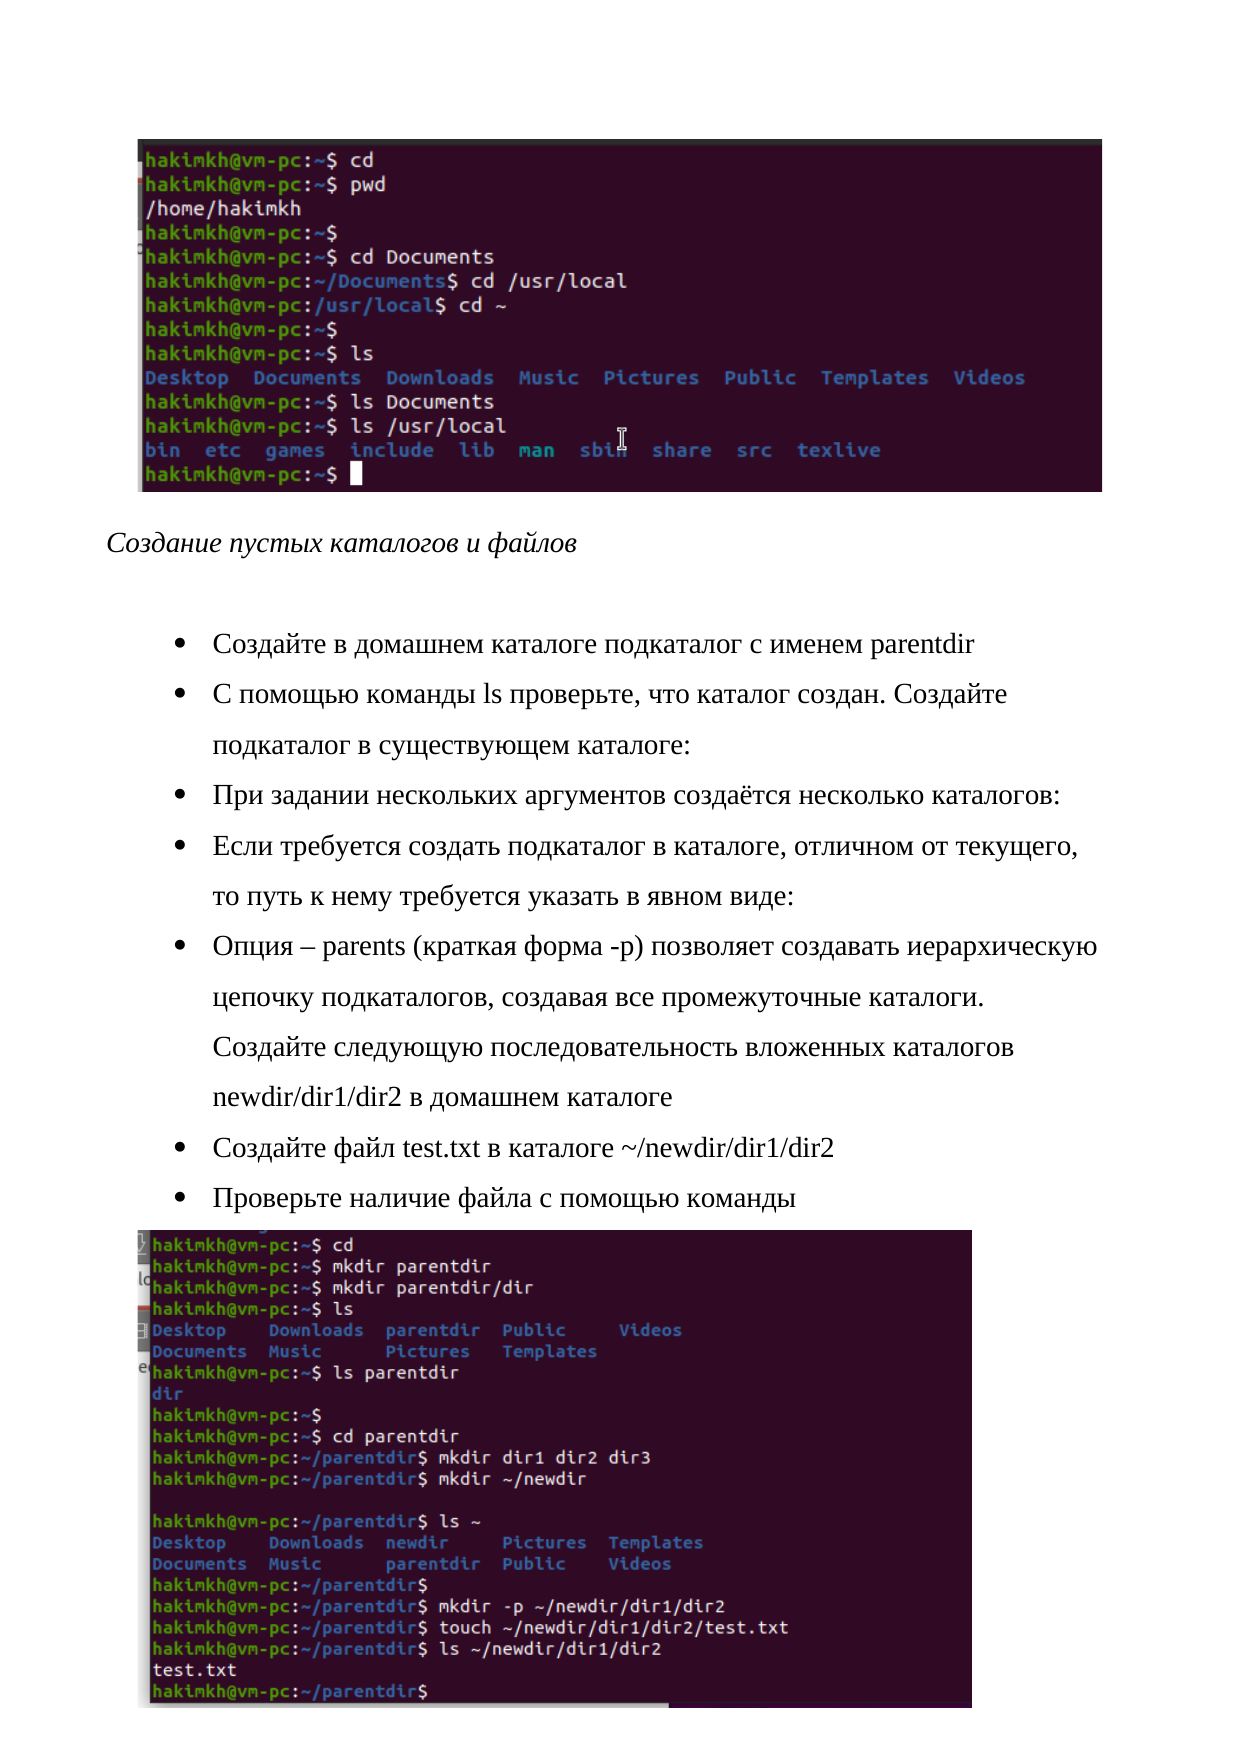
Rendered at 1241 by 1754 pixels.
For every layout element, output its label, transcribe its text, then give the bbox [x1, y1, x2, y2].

picture [137, 139, 1103, 492]
list С помощью команды ls проверьте, что каталог создан. Создайте подкаталог в существующем каталоге: [175, 676, 1103, 760]
list Проверьте наличие файла с помощью команды [175, 1180, 1103, 1214]
list Если требуется создать подкаталог в каталоге, отличном от текущего, то путь к нему требуется указать в явном виде: [175, 828, 1103, 912]
list Создайте в домашнем каталоге подкаталог с именем parentdir [175, 626, 1103, 660]
list Создайте файл test.txt в каталоге ~/newdir/dir1/dir2 [175, 1130, 1103, 1163]
list При задании нескольких аргументов создаётся несколько каталогов: [175, 777, 1103, 811]
picture [137, 1230, 972, 1708]
subtitle Создание пустых каталогов и файлов [106, 525, 1103, 559]
list Опция – parents (краткая форма -p) позволяет создавать иерархическую цепочку подкаталогов, создавая все промежуточные каталоги. Создайте следующую последовательность вложенных каталогов newdir/dir1/dir2 в домашнем каталоге [175, 928, 1103, 1113]
